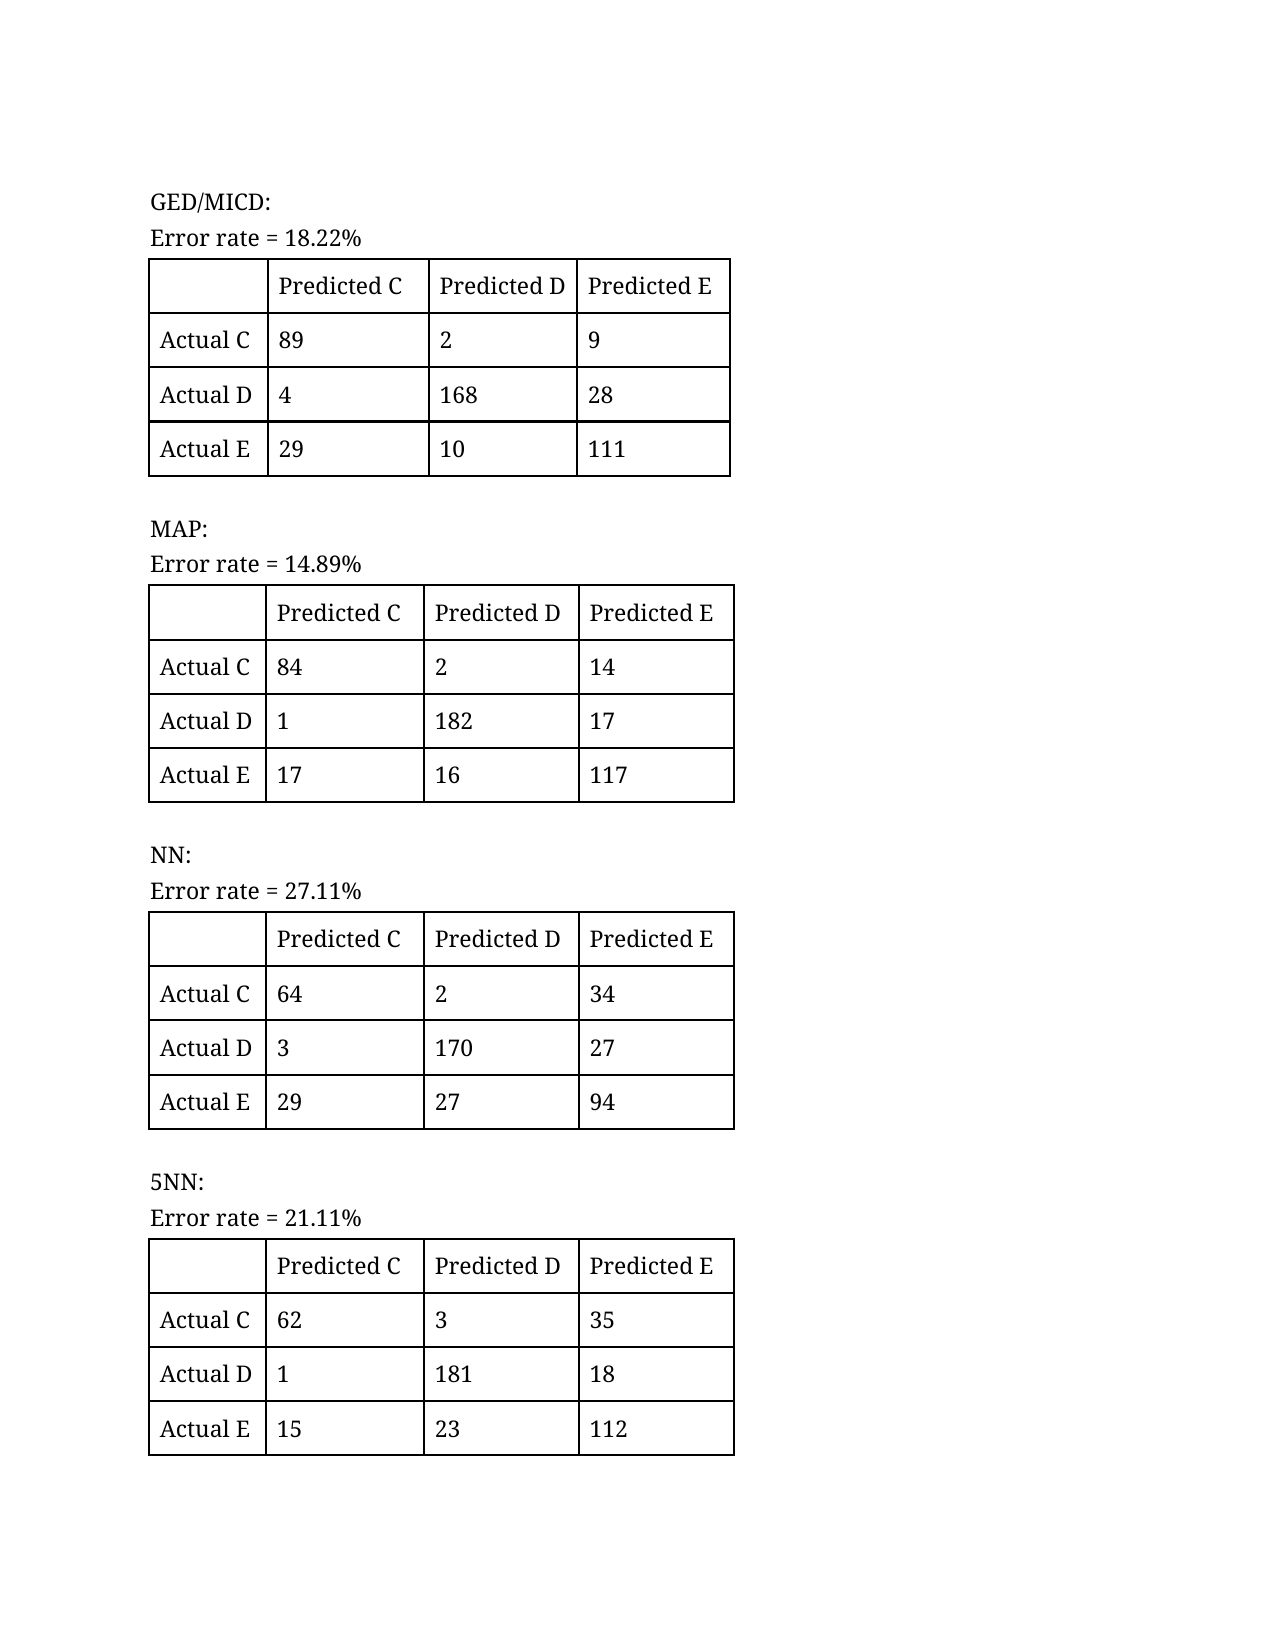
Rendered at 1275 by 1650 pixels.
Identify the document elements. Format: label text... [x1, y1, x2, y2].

table_cell 3 [267, 1021, 423, 1073]
table_cell 181 [425, 1348, 578, 1400]
table_header Predicted C [267, 586, 423, 638]
table_cell Actual C [150, 641, 265, 693]
table_cell 2 [425, 967, 578, 1019]
table_cell 182 [425, 695, 578, 747]
table_cell 29 [267, 1076, 423, 1128]
table_cell 15 [267, 1402, 423, 1454]
table_cell 84 [267, 641, 423, 693]
table_header Predicted D [425, 913, 578, 965]
table_cell 23 [425, 1402, 578, 1454]
table_cell Actual D [150, 1348, 265, 1400]
text 5NN: [150, 1166, 1125, 1197]
table_header Predicted E [580, 913, 733, 965]
table_cell 27 [580, 1021, 733, 1073]
text GED/MICD: [150, 186, 1125, 217]
table_header Predicted D [425, 586, 578, 638]
table_cell 112 [580, 1402, 733, 1454]
table_cell Actual E [150, 749, 265, 801]
table_cell 2 [430, 314, 576, 366]
table_cell 28 [578, 368, 729, 420]
table_header Predicted C [267, 1240, 423, 1292]
table_cell 111 [578, 423, 729, 474]
table_cell 17 [267, 749, 423, 801]
table_cell 1 [267, 1348, 423, 1400]
table_header [150, 586, 265, 638]
table_cell 18 [580, 1348, 733, 1400]
table_cell 34 [580, 967, 733, 1019]
table_cell Actual D [150, 695, 265, 747]
table_cell 64 [267, 967, 423, 1019]
table_cell Actual C [150, 1294, 265, 1346]
table_cell Actual E [150, 1076, 265, 1128]
table_cell Actual D [150, 368, 267, 420]
table_header Predicted C [269, 260, 428, 312]
table_cell 1 [267, 695, 423, 747]
table_cell 168 [430, 368, 576, 420]
table_cell 29 [269, 423, 428, 474]
table_cell 62 [267, 1294, 423, 1346]
table_header Predicted E [580, 586, 733, 638]
text MAP: [150, 512, 1125, 544]
table_cell 89 [269, 314, 428, 366]
text Error rate = 14.89% [150, 548, 1125, 580]
table_header Predicted D [425, 1240, 578, 1292]
table_cell 4 [269, 368, 428, 420]
table_cell 35 [580, 1294, 733, 1346]
table_cell 9 [578, 314, 729, 366]
table_header [150, 913, 265, 965]
table_cell Actual C [150, 967, 265, 1019]
table_cell Actual E [150, 423, 267, 474]
table_cell Actual E [150, 1402, 265, 1454]
table_header Predicted D [430, 260, 576, 312]
table_cell Actual D [150, 1021, 265, 1073]
table_cell 14 [580, 641, 733, 693]
table_header [150, 260, 267, 312]
text Error rate = 27.11% [150, 875, 1125, 906]
table_header [150, 1240, 265, 1292]
table_cell Actual C [150, 314, 267, 366]
table_cell 2 [425, 641, 578, 693]
text Error rate = 21.11% [150, 1202, 1125, 1233]
table_header Predicted C [267, 913, 423, 965]
table_cell 170 [425, 1021, 578, 1073]
table_cell 27 [425, 1076, 578, 1128]
table_cell 94 [580, 1076, 733, 1128]
table_cell 117 [580, 749, 733, 801]
table_cell 10 [430, 423, 576, 474]
table_cell 16 [425, 749, 578, 801]
table_header Predicted E [580, 1240, 733, 1292]
text NN: [150, 839, 1125, 870]
text Error rate = 18.22% [150, 222, 1125, 253]
table_cell 3 [425, 1294, 578, 1346]
table_header Predicted E [578, 260, 729, 312]
table_cell 17 [580, 695, 733, 747]
